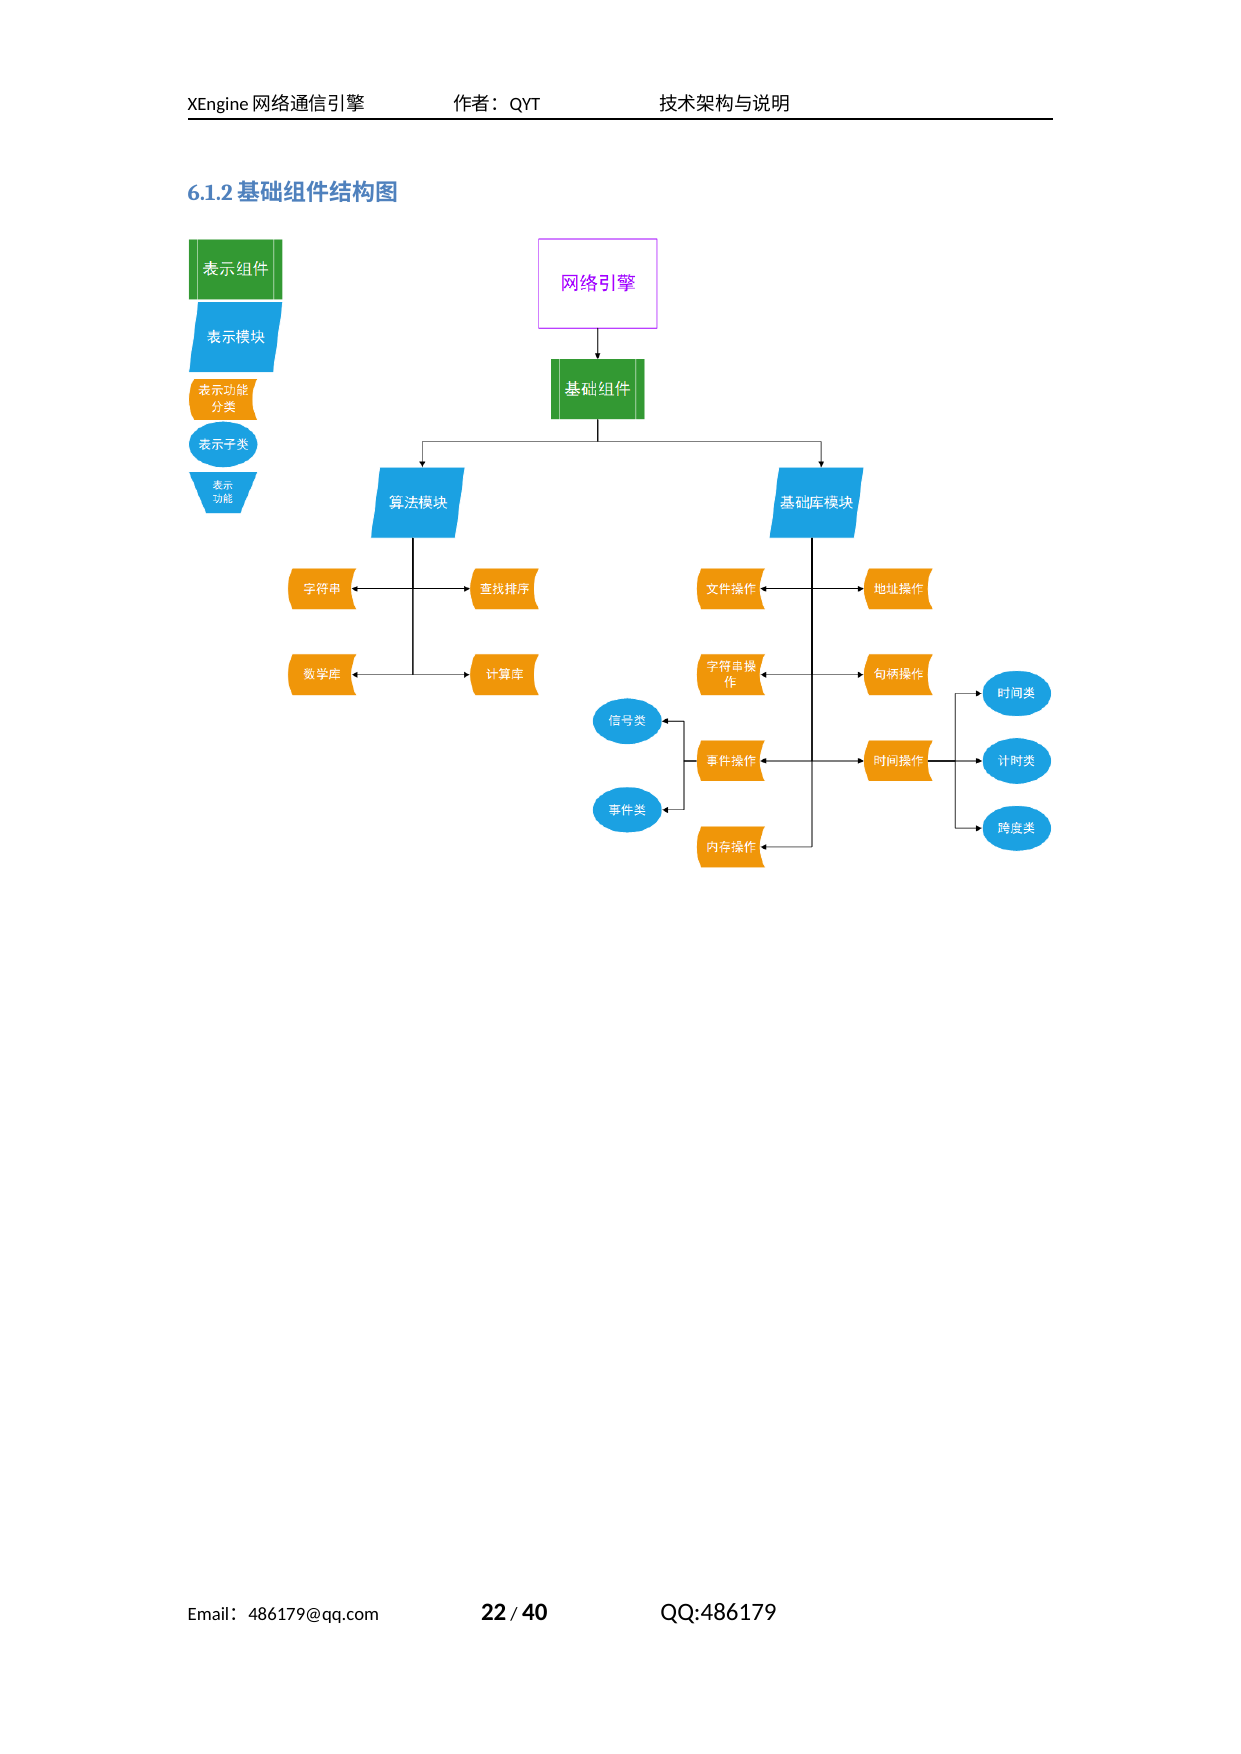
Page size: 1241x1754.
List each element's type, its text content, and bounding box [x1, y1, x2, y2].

picture [187, 238, 1052, 868]
subtitle 6.1.2 基础组件结构图 [187, 158, 1053, 223]
